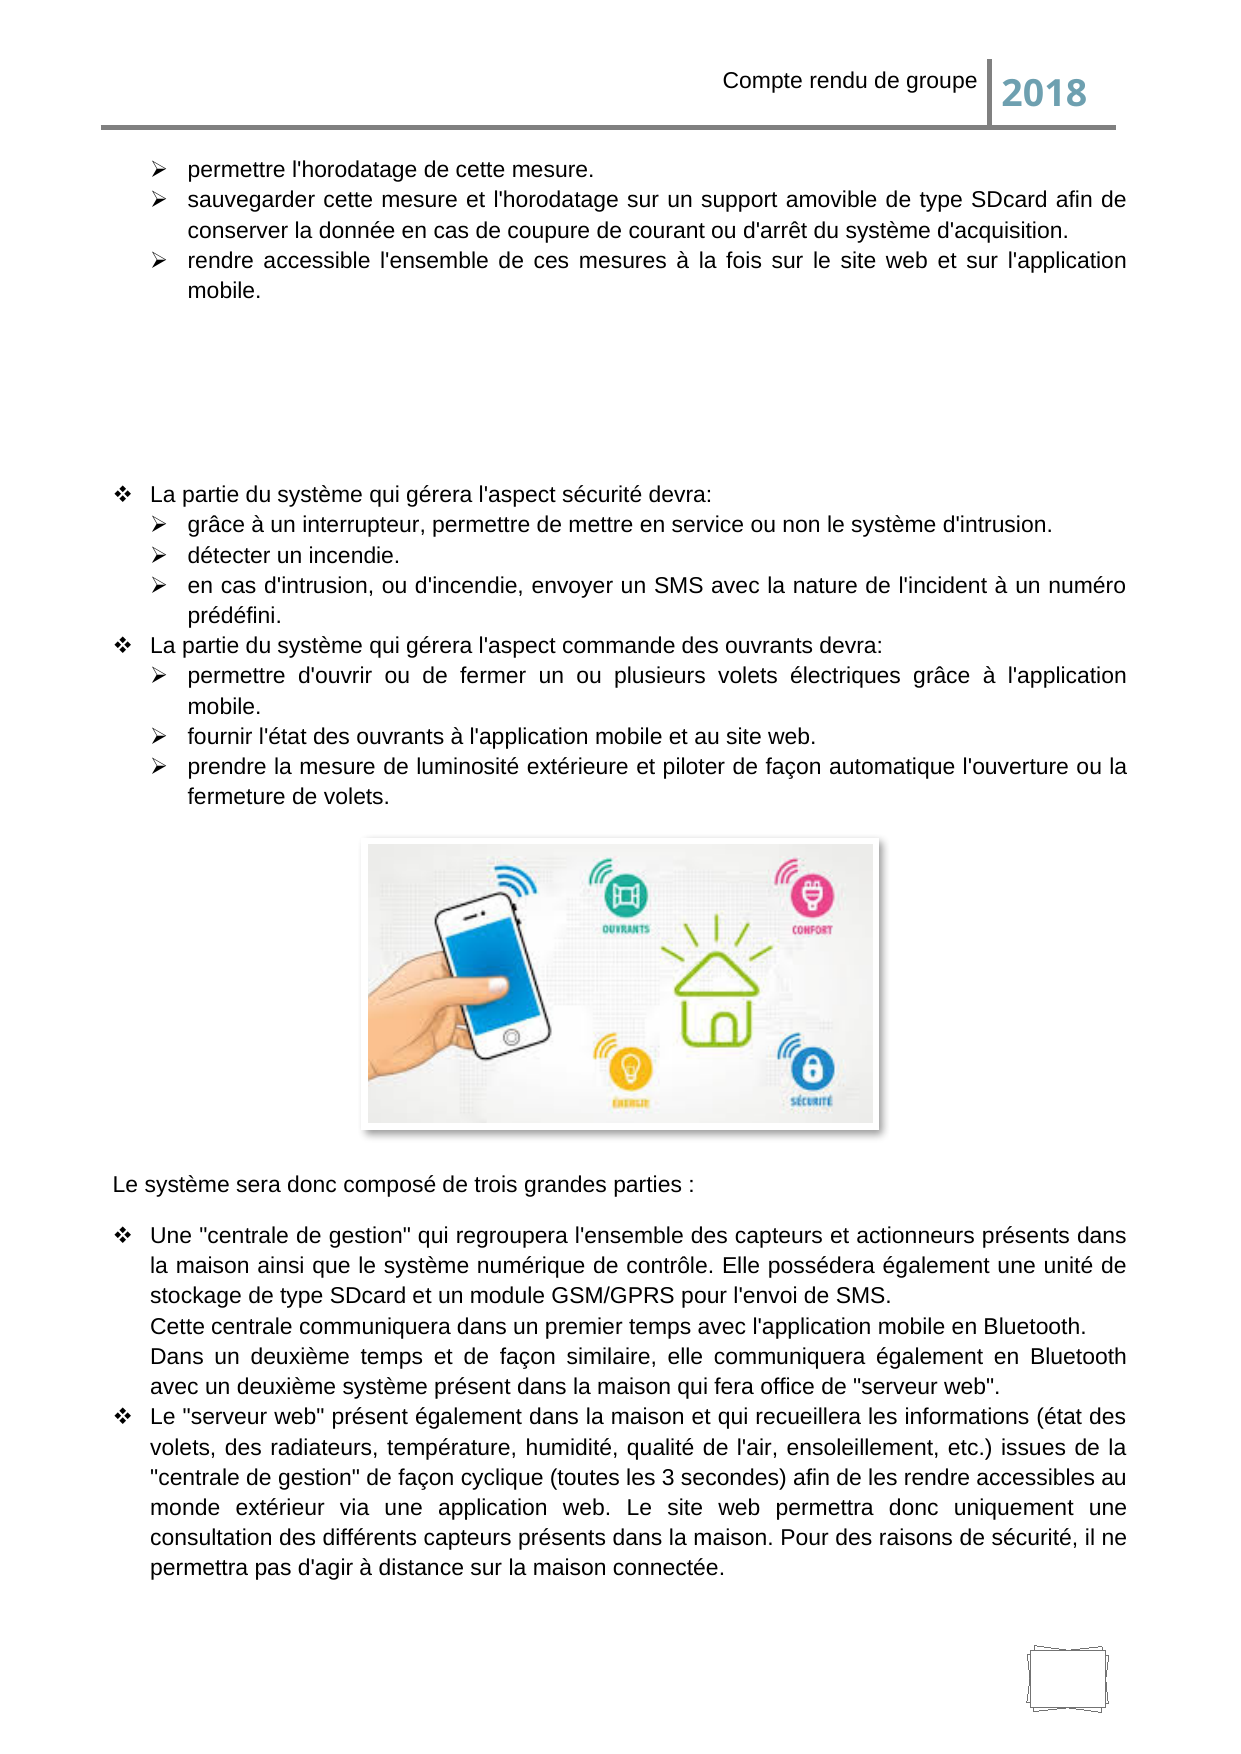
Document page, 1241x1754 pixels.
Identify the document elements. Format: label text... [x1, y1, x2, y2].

list Une "centrale de gestion" qui regroupera l'ensemble des capteurs et actionneurs présents dans la maison ainsi que le système numérique de contrôle. Elle possédera également une unité de stockage de type SDcard et un module GSM/GPRS pour l'envoi de SMS. [112, 1222, 1128, 1309]
list rendre accessible l'ensemble de ces mesures à la fois sur le site web et sur l'application mobile. [150, 247, 1128, 303]
list Le "serveur web" présent également dans la maison et qui recueillera les informations (état des volets, des radiateurs, température, humidité, qualité de l'air, ensoleillement, etc.) issues de la "centrale de gestion" de façon cyclique (toutes les 3 secondes) afin de les rendre accessibles au monde extérieur via une application web. Le site web permettra donc uniquement une consultation des différents capteurs présents dans la maison. Pour des raisons de sécurité, il ne permettra pas d'agir à distance sur la maison connectée. [112, 1403, 1128, 1581]
list grâce à un interrupteur, permettre de mettre en service ou non le système d'intrusion. [150, 511, 1128, 538]
list prendre la mesure de luminosité extérieure et piloter de façon automatique l'ouverture ou la fermeture de volets. [150, 753, 1128, 809]
list fournir l'état des ouvrants à l'application mobile et au site web. [150, 723, 1128, 749]
list sauvegarder cette mesure et l'horodatage sur un support amovible de type SDcard afin de conserver la donnée en cas de coupure de courant ou d'arrêt du système d'acquisition. [150, 186, 1128, 243]
list La partie du système qui gérera l'aspect sécurité devra: [112, 481, 1128, 507]
list détecter un incendie. [150, 542, 1128, 568]
picture [368, 844, 873, 1123]
list Dans un deuxième temps et de façon similaire, elle communiquera également en Bluetooth avec un deuxième système présent dans la maison qui fera office de "serveur web". [150, 1343, 1128, 1399]
list permettre d'ouvrir ou de fermer un ou plusieurs volets électriques grâce à l'application mobile. [150, 662, 1128, 719]
list La partie du système qui gérera l'aspect commande des ouvrants devra: [112, 632, 1128, 658]
list permettre l'horodatage de cette mesure. [150, 156, 1128, 182]
list en cas d'intrusion, ou d'incendie, envoyer un SMS avec la nature de l'incident à un numéro prédéfini. [150, 572, 1128, 628]
list Cette centrale communiquera dans un premier temps avec l'application mobile en Bluetooth. [150, 1313, 1128, 1339]
